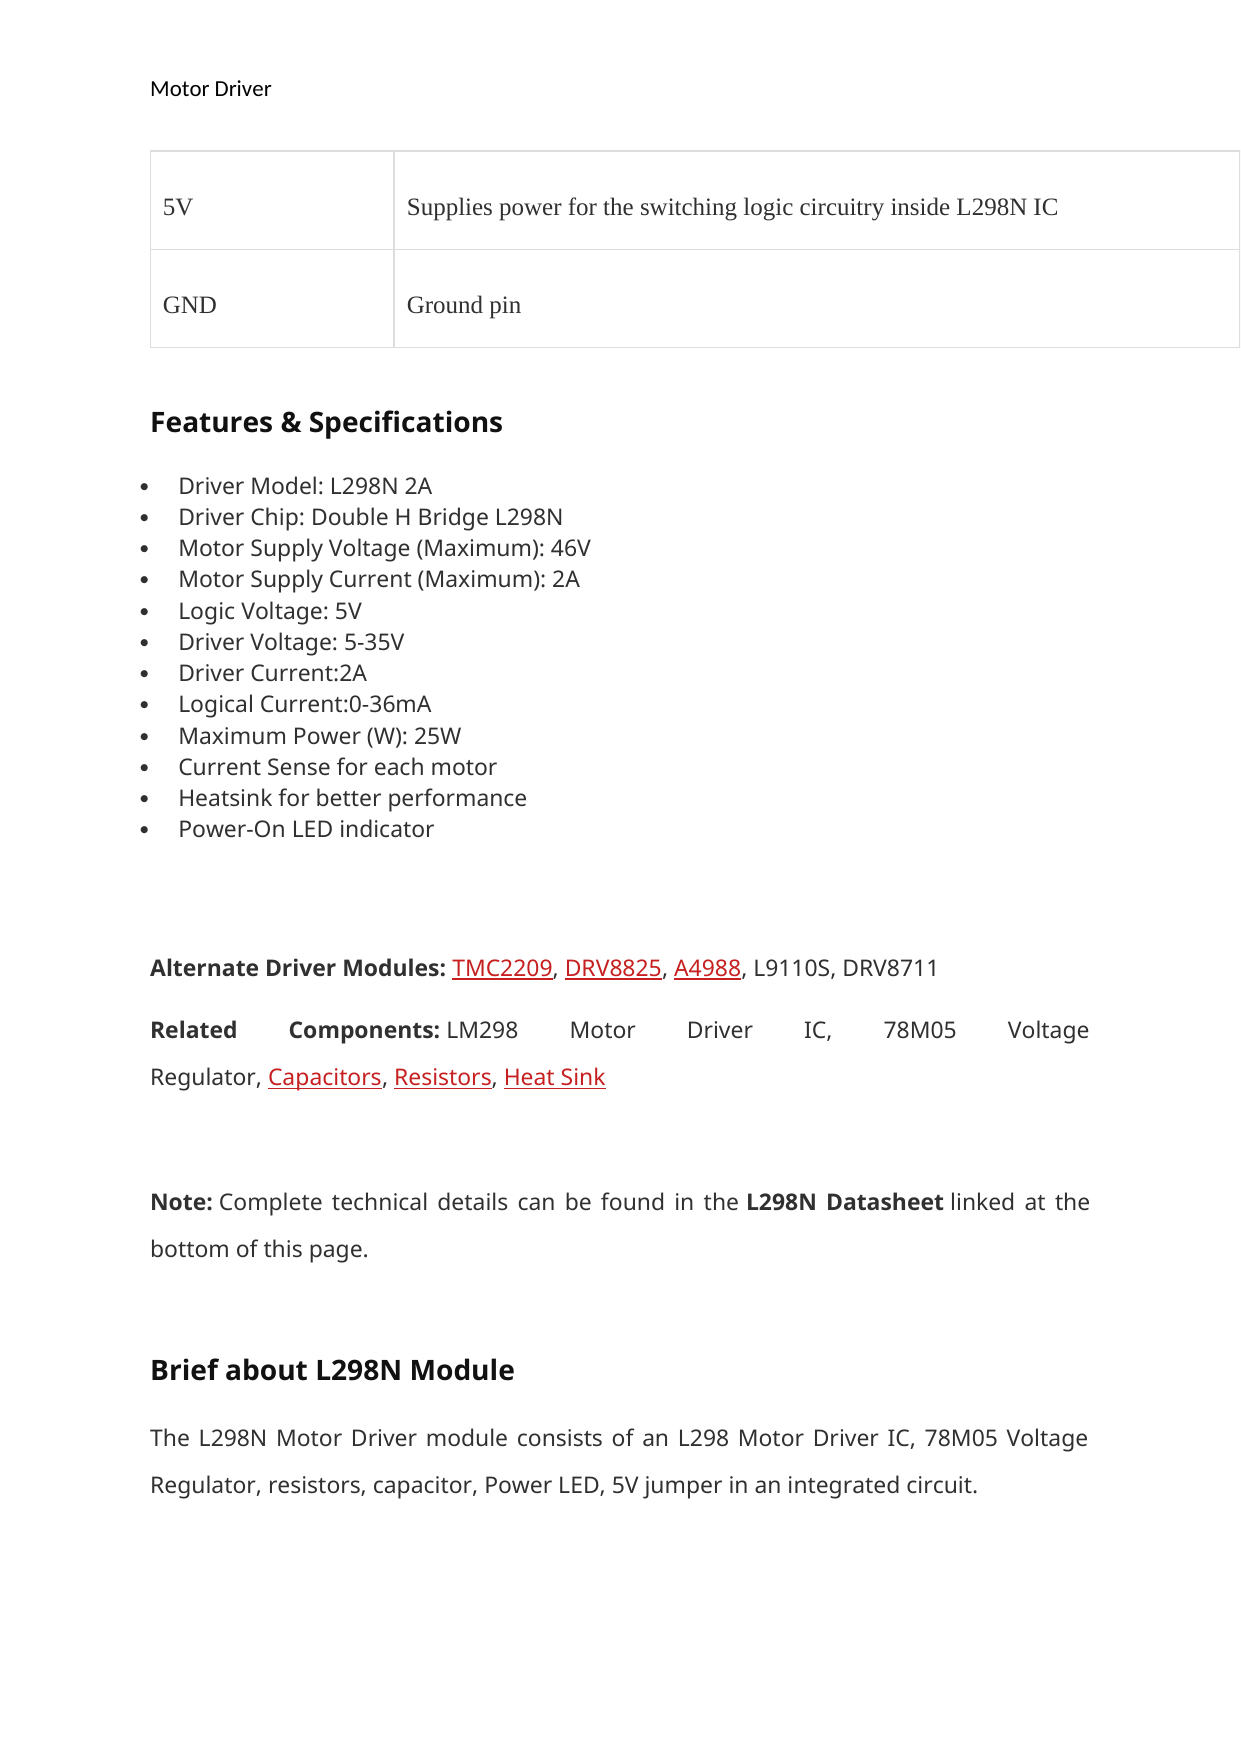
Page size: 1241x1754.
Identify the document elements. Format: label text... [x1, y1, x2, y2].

list Driver Current:2A [141, 657, 1090, 688]
list Logic Voltage: 5V [141, 594, 1090, 626]
list Driver Chip: Double H Bridge L298N [141, 501, 1090, 532]
subtitle Brief about L298N Module [150, 1345, 1090, 1389]
list Motor Supply Current (Maximum): 2A [141, 563, 1090, 594]
text Related Components: LM298 Motor Driver IC, 78M05 Voltage Regulator, Capacitors, Resistors, Heat Sink [150, 999, 1090, 1092]
list Motor Supply Voltage (Maximum): 46V [141, 532, 1090, 563]
list Logical Current:0-36mA [141, 688, 1090, 719]
list Power-On LED indicator [141, 813, 1090, 844]
table_cell Ground pin [395, 250, 1239, 347]
text The L298N Motor Driver module consists of an L298 Motor Driver IC, 78M05 Voltage Regulator, resistors, capacitor, Power LED, 5V jumper in an integrated circuit. [150, 1407, 1090, 1500]
list Driver Model: L298N 2A [141, 469, 1090, 501]
table_cell Supplies power for the switching logic circuitry inside L298N IC [395, 152, 1239, 248]
table_cell GND [151, 250, 393, 347]
text Note: Complete technical details can be found in the L298N Datasheet linked at the bottom of this page. [150, 1171, 1090, 1264]
table_cell 5V [151, 152, 393, 248]
list Heatsink for better performance [141, 782, 1090, 813]
list Maximum Power (W): 25W [141, 719, 1090, 751]
list Current Sense for each motor [141, 751, 1090, 782]
list Driver Voltage: 5-35V [141, 626, 1090, 657]
text Alternate Driver Modules: TMC2209, DRV8825, A4988, L9110S, DRV8711 [150, 936, 1090, 983]
subtitle Features & Specifications [150, 397, 1090, 440]
